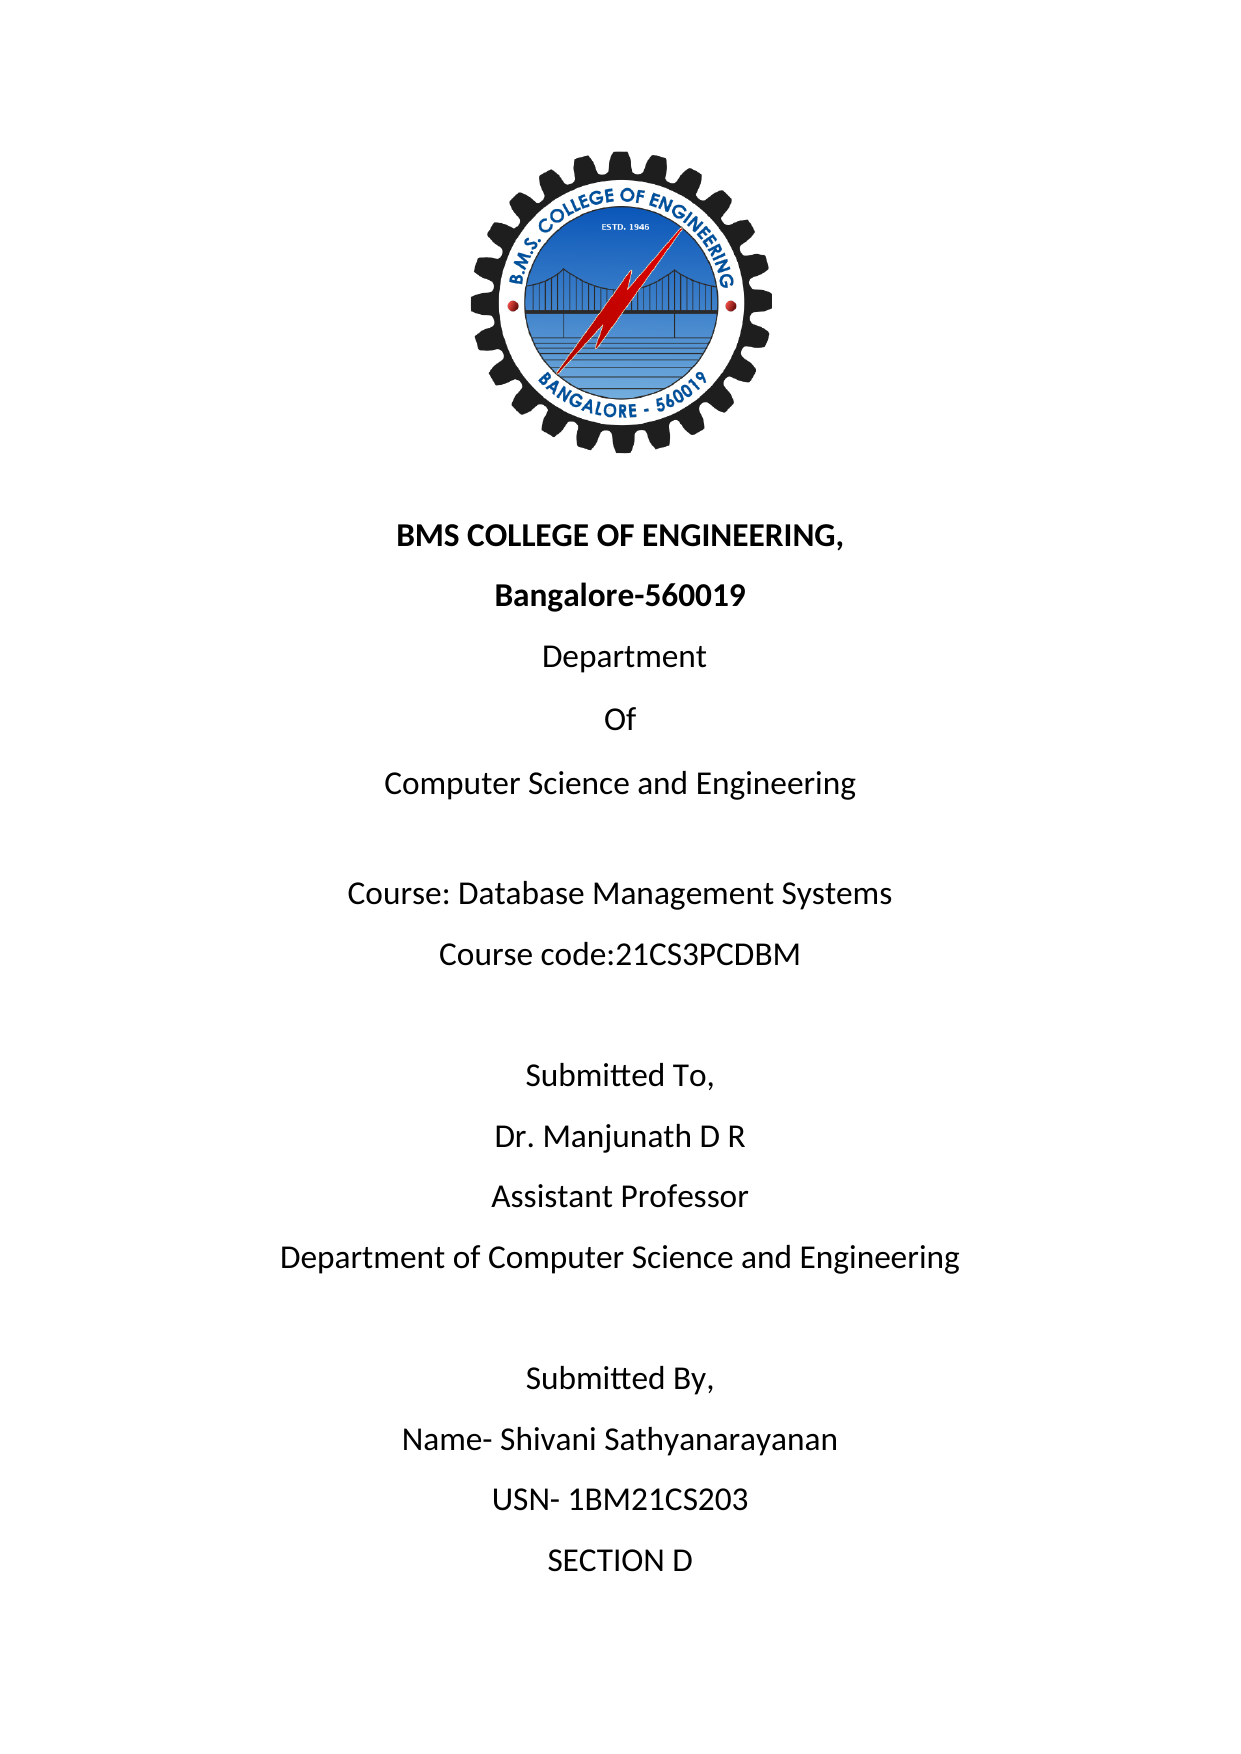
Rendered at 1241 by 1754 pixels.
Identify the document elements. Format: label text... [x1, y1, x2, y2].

text Dr. Manjunath D R [150, 1115, 1090, 1155]
text Name- Shivani Sathyanarayanan [150, 1418, 1090, 1458]
picture [462, 150, 772, 457]
text Submitted To, [150, 1054, 1090, 1095]
text Course: Database Management Systems [150, 872, 1090, 913]
text Department of Computer Science and Engineering [150, 1236, 1090, 1277]
text Course code:21CS3PCDBM [150, 933, 1090, 973]
text USN- 1BM21CS203 [150, 1478, 1090, 1519]
text BMS COLLEGE OF ENGINEERING, [150, 514, 1090, 554]
text SECTION D [150, 1539, 1090, 1580]
text Submitted By, [150, 1357, 1090, 1398]
text Computer Science and Engineering [150, 762, 1090, 803]
text Of [150, 698, 1090, 739]
text Bangalore-560019 [150, 574, 1090, 615]
text Department [150, 635, 1090, 676]
text Assistant Professor [150, 1175, 1090, 1216]
